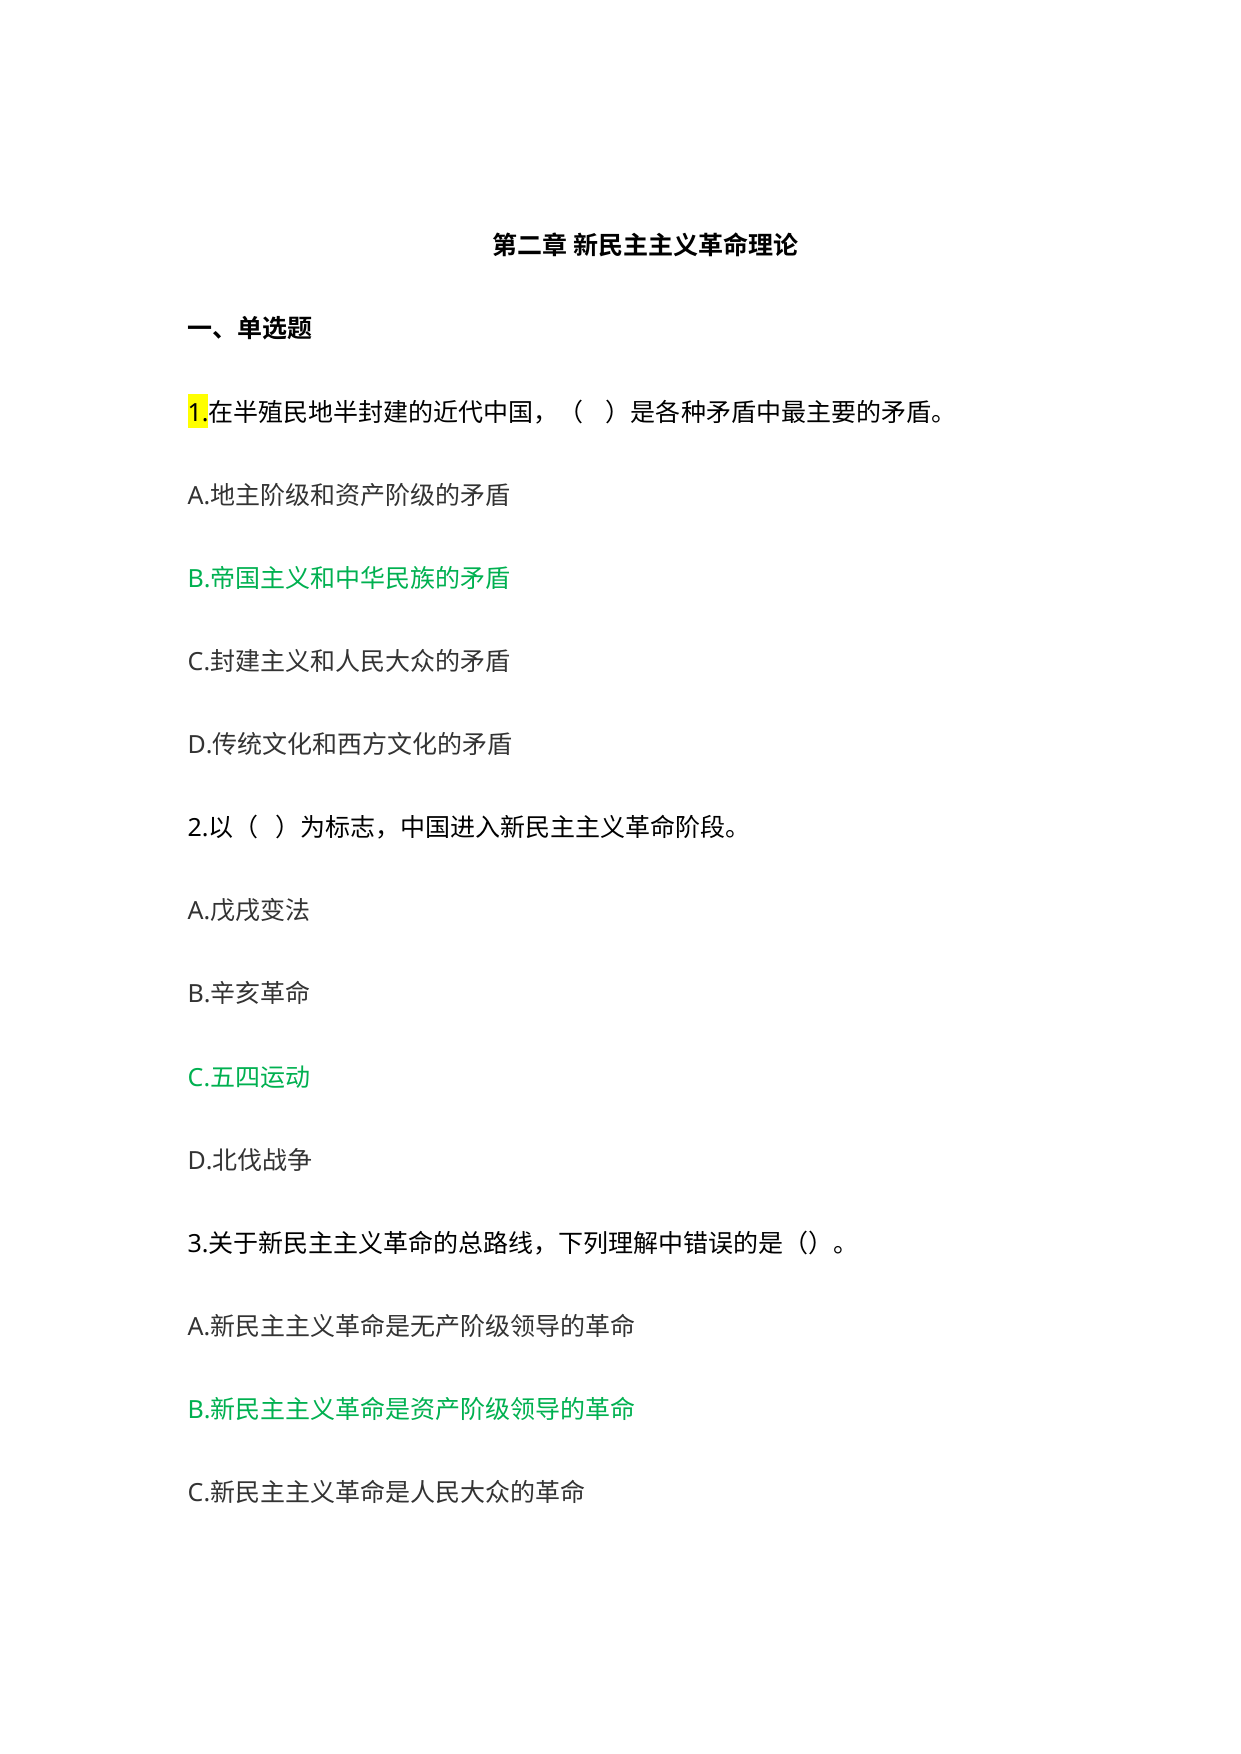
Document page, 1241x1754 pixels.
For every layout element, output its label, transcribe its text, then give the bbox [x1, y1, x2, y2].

text A.地主阶级和资产阶级的矛盾 [187, 461, 1053, 526]
text D.传统文化和西方文化的矛盾 [187, 710, 1053, 775]
text 3.关于新民主主义革命的总路线，下列理解中错误的是（）。 [187, 1209, 1053, 1274]
text A.戊戌变法 [187, 876, 1053, 941]
text A.新民主主义革命是无产阶级领导的革命 [187, 1292, 1053, 1357]
text C.封建主义和人民大众的矛盾 [187, 627, 1053, 692]
text 1.在半殖民地半封建的近代中国，（ ）是各种矛盾中最主要的矛盾。 [187, 378, 1053, 443]
text 2.以（ ）为标志，中国进入新民主主义革命阶段。 [187, 793, 1053, 858]
text 第二章 新民主主义革命理论 [187, 211, 1053, 276]
text C.五四运动 [187, 1043, 1053, 1108]
text D.北伐战争 [187, 1126, 1053, 1191]
text B.帝国主义和中华民族的矛盾 [187, 544, 1053, 609]
text C.新民主主义革命是人民大众的革命 [187, 1458, 1053, 1523]
text 一、单选题 [187, 294, 1053, 359]
text B.新民主主义革命是资产阶级领导的革命 [187, 1375, 1053, 1440]
text B.辛亥革命 [187, 959, 1053, 1024]
